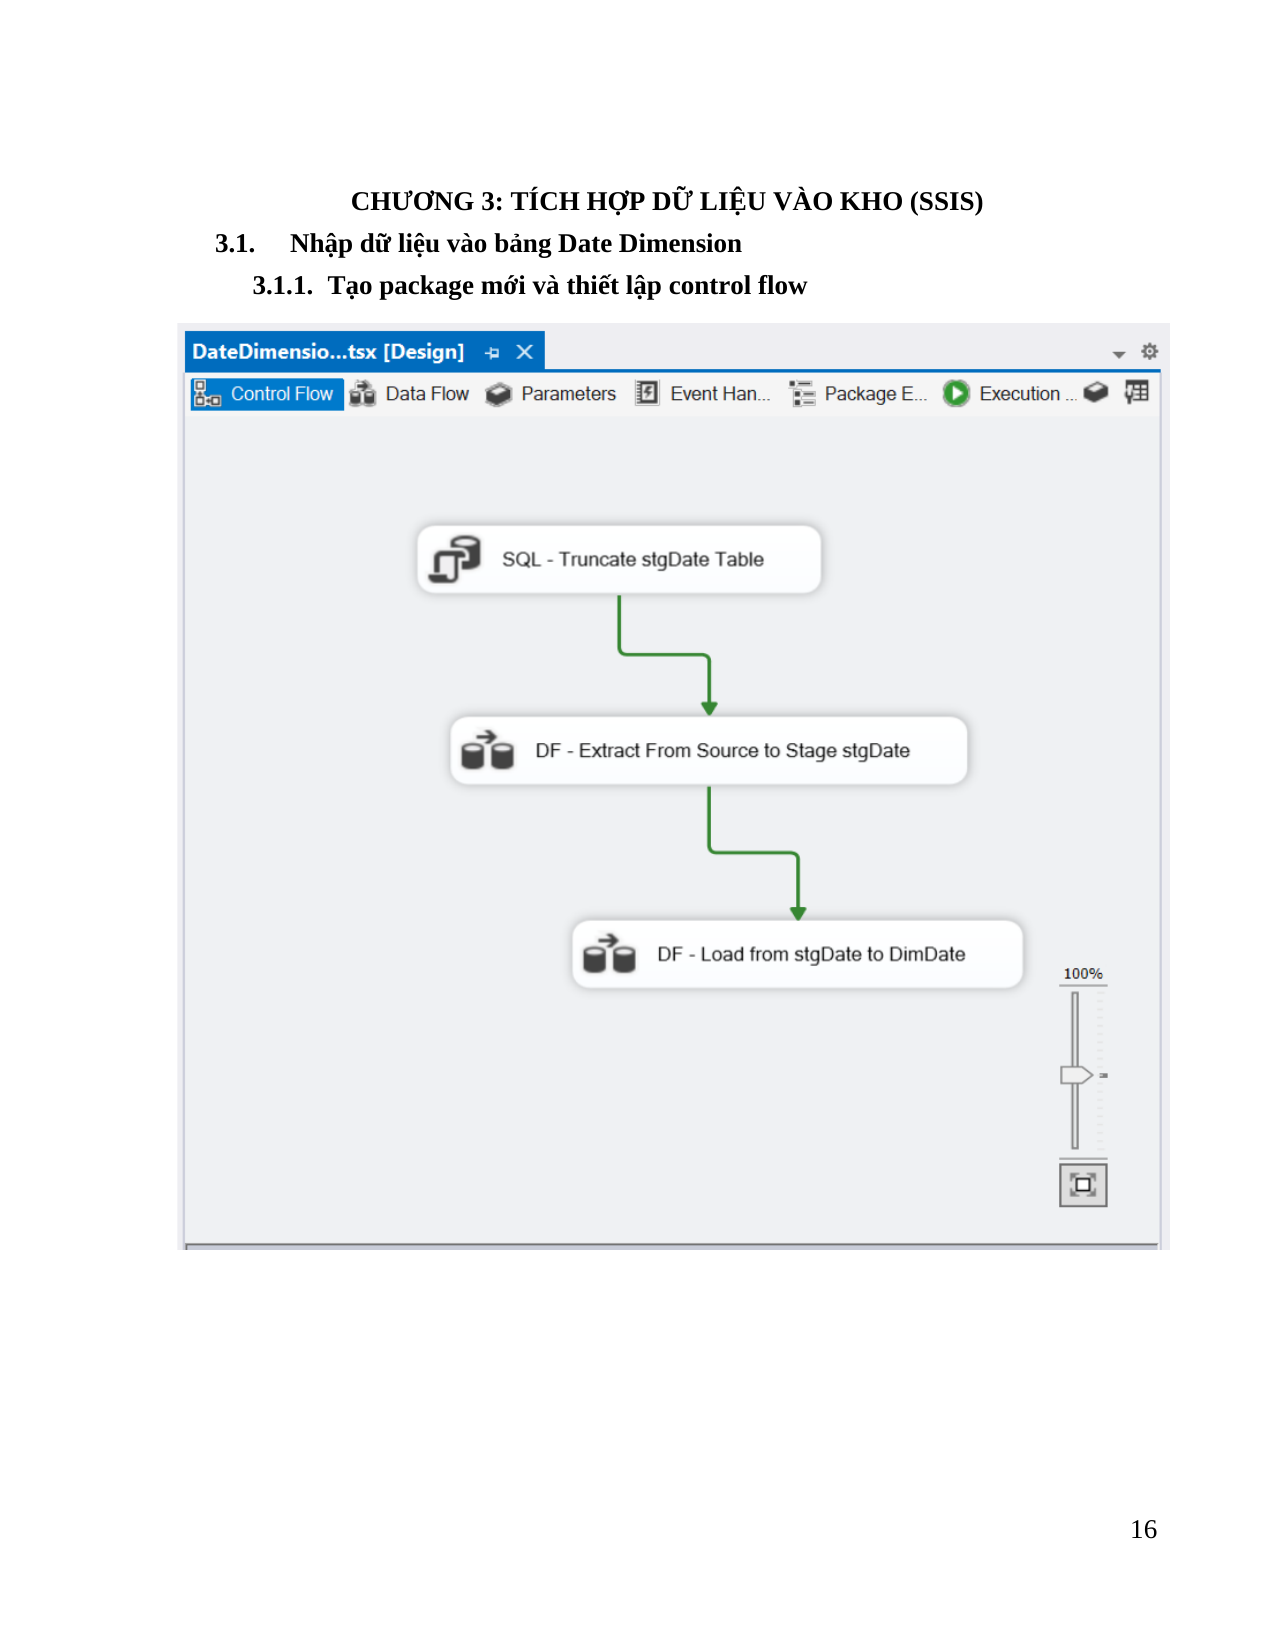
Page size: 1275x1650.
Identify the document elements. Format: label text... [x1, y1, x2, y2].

picture [177, 323, 1170, 1250]
subtitle CHƯƠNG 3: TÍCH HỢP DỮ LIỆU VÀO KHO (SSIS) [177, 185, 1157, 216]
list Tạo package mới và thiết lập control flow [252, 269, 1157, 300]
list Nhập dữ liệu vào bảng Date Dimension [215, 227, 1157, 258]
